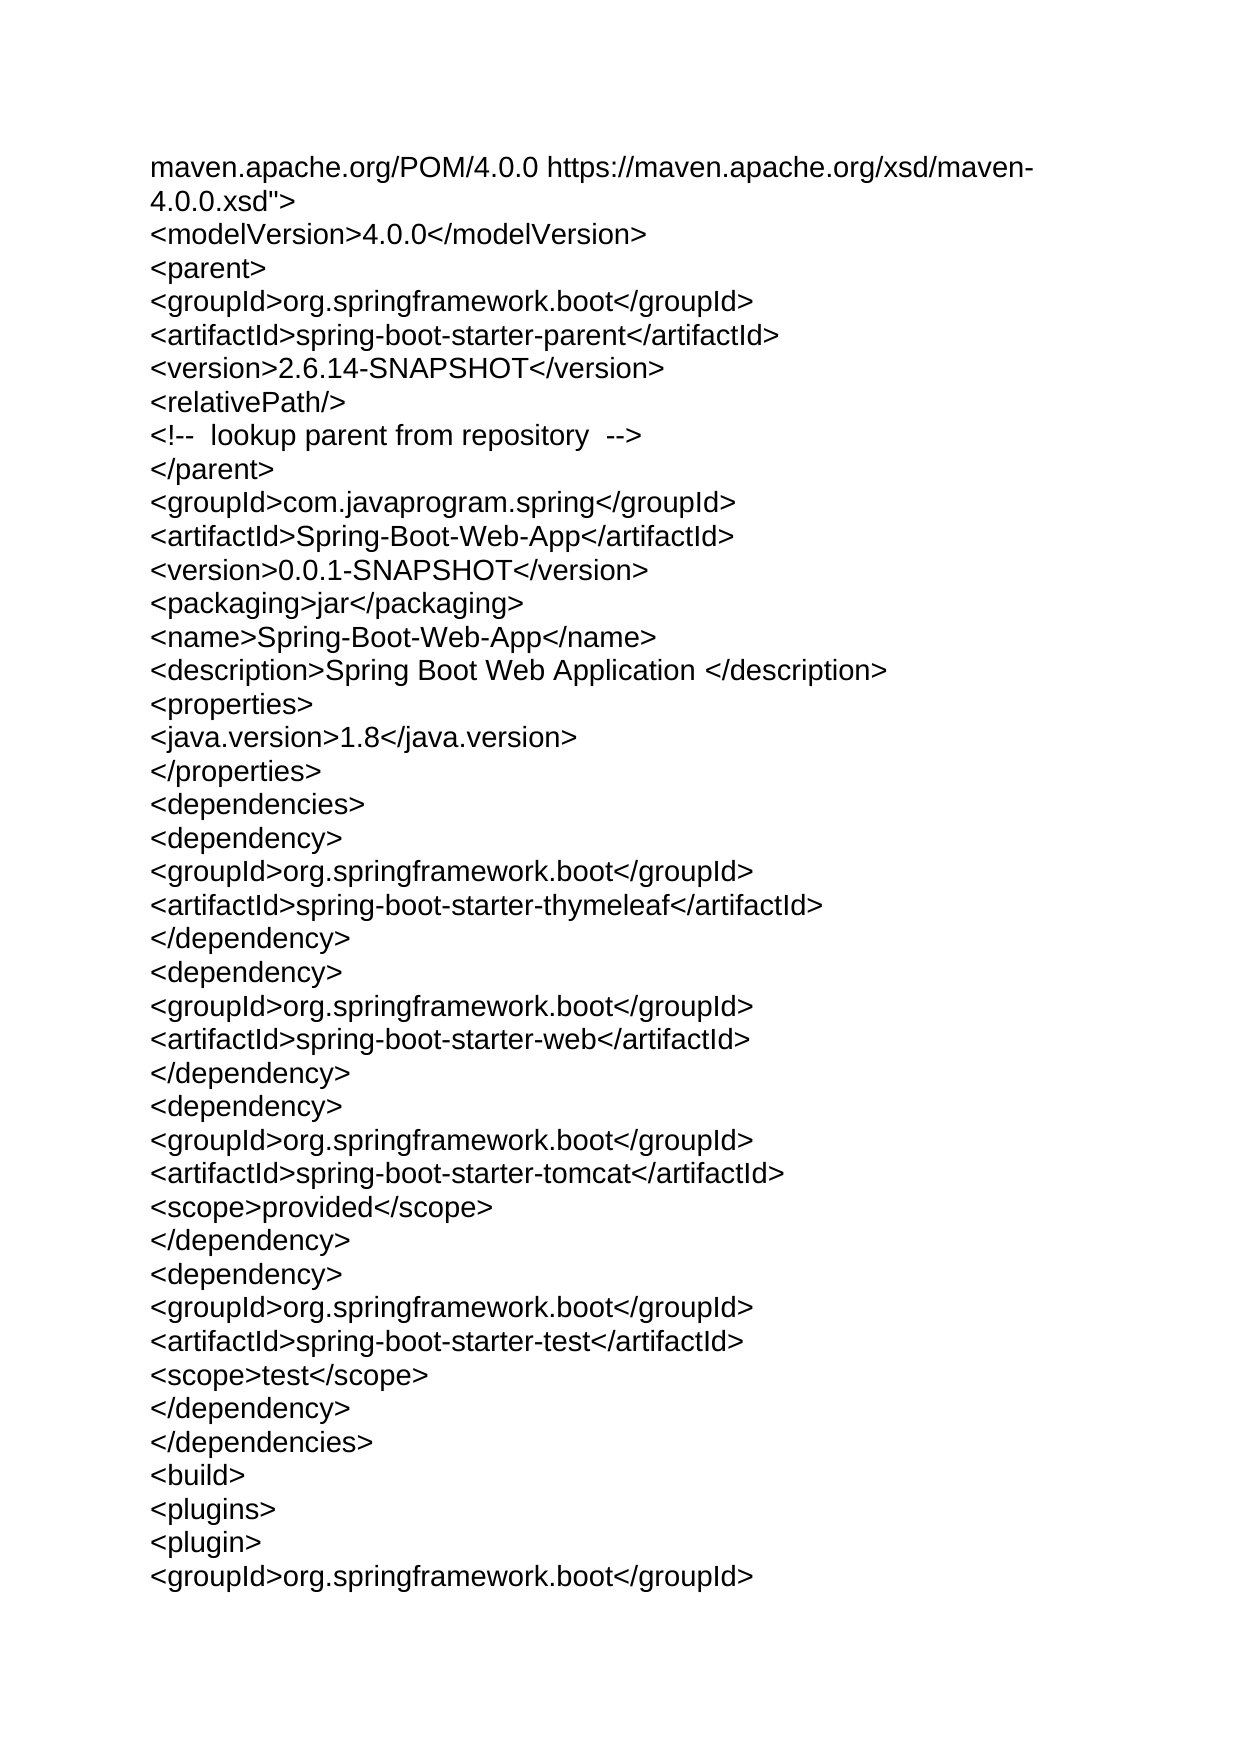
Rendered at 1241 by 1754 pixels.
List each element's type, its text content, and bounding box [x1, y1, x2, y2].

text </dependency> [150, 921, 1090, 955]
text </dependency> [150, 1056, 1090, 1089]
text </dependencies> [150, 1424, 1090, 1458]
text <artifactId>spring-boot-starter-web</artifactId> [150, 1022, 1090, 1056]
text <plugins> [150, 1492, 1090, 1525]
text <version>0.0.1-SNAPSHOT</version> [150, 552, 1090, 586]
text <artifactId>spring-boot-starter-tomcat</artifactId> [150, 1156, 1090, 1190]
text <relativePath/> [150, 385, 1090, 418]
text <plugin> [150, 1525, 1090, 1559]
text <dependencies> [150, 787, 1090, 821]
text <properties> [150, 687, 1090, 720]
text </parent> [150, 452, 1090, 485]
text <version>2.6.14-SNAPSHOT</version> [150, 351, 1090, 385]
text <scope>provided</scope> [150, 1190, 1090, 1223]
text <dependency> [150, 1089, 1090, 1123]
text <scope>test</scope> [150, 1357, 1090, 1391]
text <packaging>jar</packaging> [150, 586, 1090, 619]
text <artifactId>spring-boot-starter-test</artifactId> [150, 1324, 1090, 1357]
text <dependency> [150, 821, 1090, 854]
text </dependency> [150, 1391, 1090, 1424]
text <dependency> [150, 955, 1090, 988]
text <artifactId>spring-boot-starter-parent</artifactId> [150, 318, 1090, 351]
text </properties> [150, 754, 1090, 787]
text <groupId>org.springframework.boot</groupId> [150, 854, 1090, 888]
text <description>Spring Boot Web Application </description> [150, 653, 1090, 687]
text </dependency> [150, 1223, 1090, 1257]
text <name>Spring-Boot-Web-App</name> [150, 619, 1090, 653]
text <parent> [150, 251, 1090, 284]
text <artifactId>Spring-Boot-Web-App</artifactId> [150, 519, 1090, 552]
text <java.version>1.8</java.version> [150, 720, 1090, 754]
text <!-- lookup parent from repository --> [150, 418, 1090, 452]
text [150, 150, 1090, 217]
text <groupId>org.springframework.boot</groupId> [150, 1290, 1090, 1324]
text <build> [150, 1458, 1090, 1492]
text <artifactId>spring-boot-starter-thymeleaf</artifactId> [150, 888, 1090, 921]
text <modelVersion>4.0.0</modelVersion> [150, 217, 1090, 251]
text <dependency> [150, 1257, 1090, 1290]
text <groupId>org.springframework.boot</groupId> [150, 1559, 1090, 1592]
text <groupId>org.springframework.boot</groupId> [150, 284, 1090, 318]
text <groupId>org.springframework.boot</groupId> [150, 1123, 1090, 1156]
text <groupId>org.springframework.boot</groupId> [150, 988, 1090, 1022]
text <groupId>com.javaprogram.spring</groupId> [150, 485, 1090, 519]
